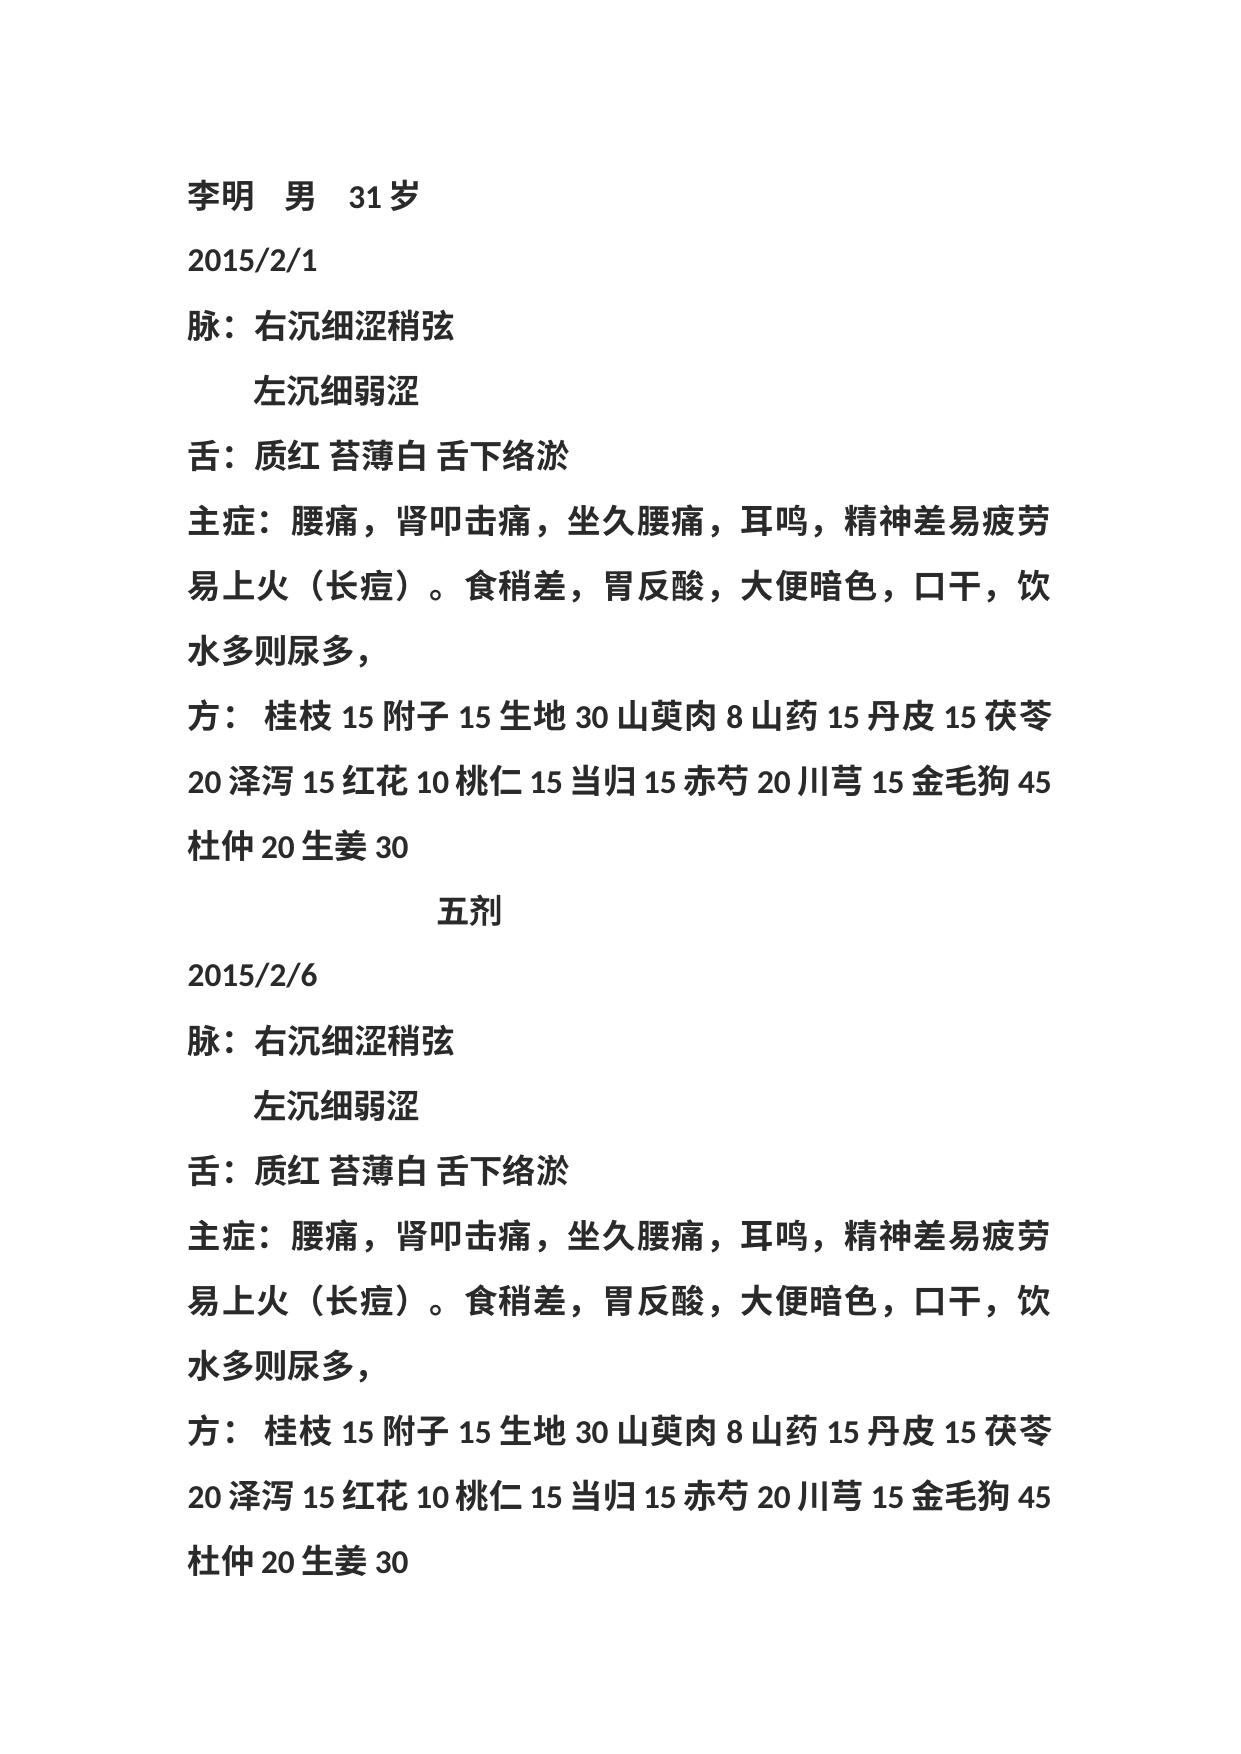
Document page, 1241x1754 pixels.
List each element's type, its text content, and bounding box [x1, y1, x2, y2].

text 脉：右沉细涩稍弦 [187, 292, 1053, 357]
text 李明 男 31岁 [187, 162, 1053, 227]
text 方： 桂枝15附子15生地30山萸肉8山药15丹皮15茯苓20泽泻15红花10桃仁15当归15赤芍20川芎15金毛狗45杜仲20生姜30 [187, 1397, 1053, 1592]
text 左沉细弱涩 [187, 1072, 1053, 1137]
text 舌：质红 苔薄白 舌下络淤 [187, 1137, 1053, 1202]
text 2015/2/1 [187, 227, 1053, 292]
text 主症：腰痛，肾叩击痛，坐久腰痛，耳鸣，精神差易疲劳，易上火（长痘）。食稍差，胃反酸，大便暗色，口干，饮水多则尿多， [187, 487, 1053, 682]
text 2015/2/6 [187, 942, 1053, 1007]
text 主症：腰痛，肾叩击痛，坐久腰痛，耳鸣，精神差易疲劳，易上火（长痘）。食稍差，胃反酸，大便暗色，口干，饮水多则尿多， [187, 1202, 1053, 1397]
text 左沉细弱涩 [187, 357, 1053, 422]
text 五剂 [187, 877, 1053, 942]
text 脉：右沉细涩稍弦 [187, 1007, 1053, 1072]
text 舌：质红 苔薄白 舌下络淤 [187, 422, 1053, 487]
text 方： 桂枝15附子15生地30山萸肉8山药15丹皮15茯苓20泽泻15红花10桃仁15当归15赤芍20川芎15金毛狗45杜仲20生姜30 [187, 682, 1053, 877]
